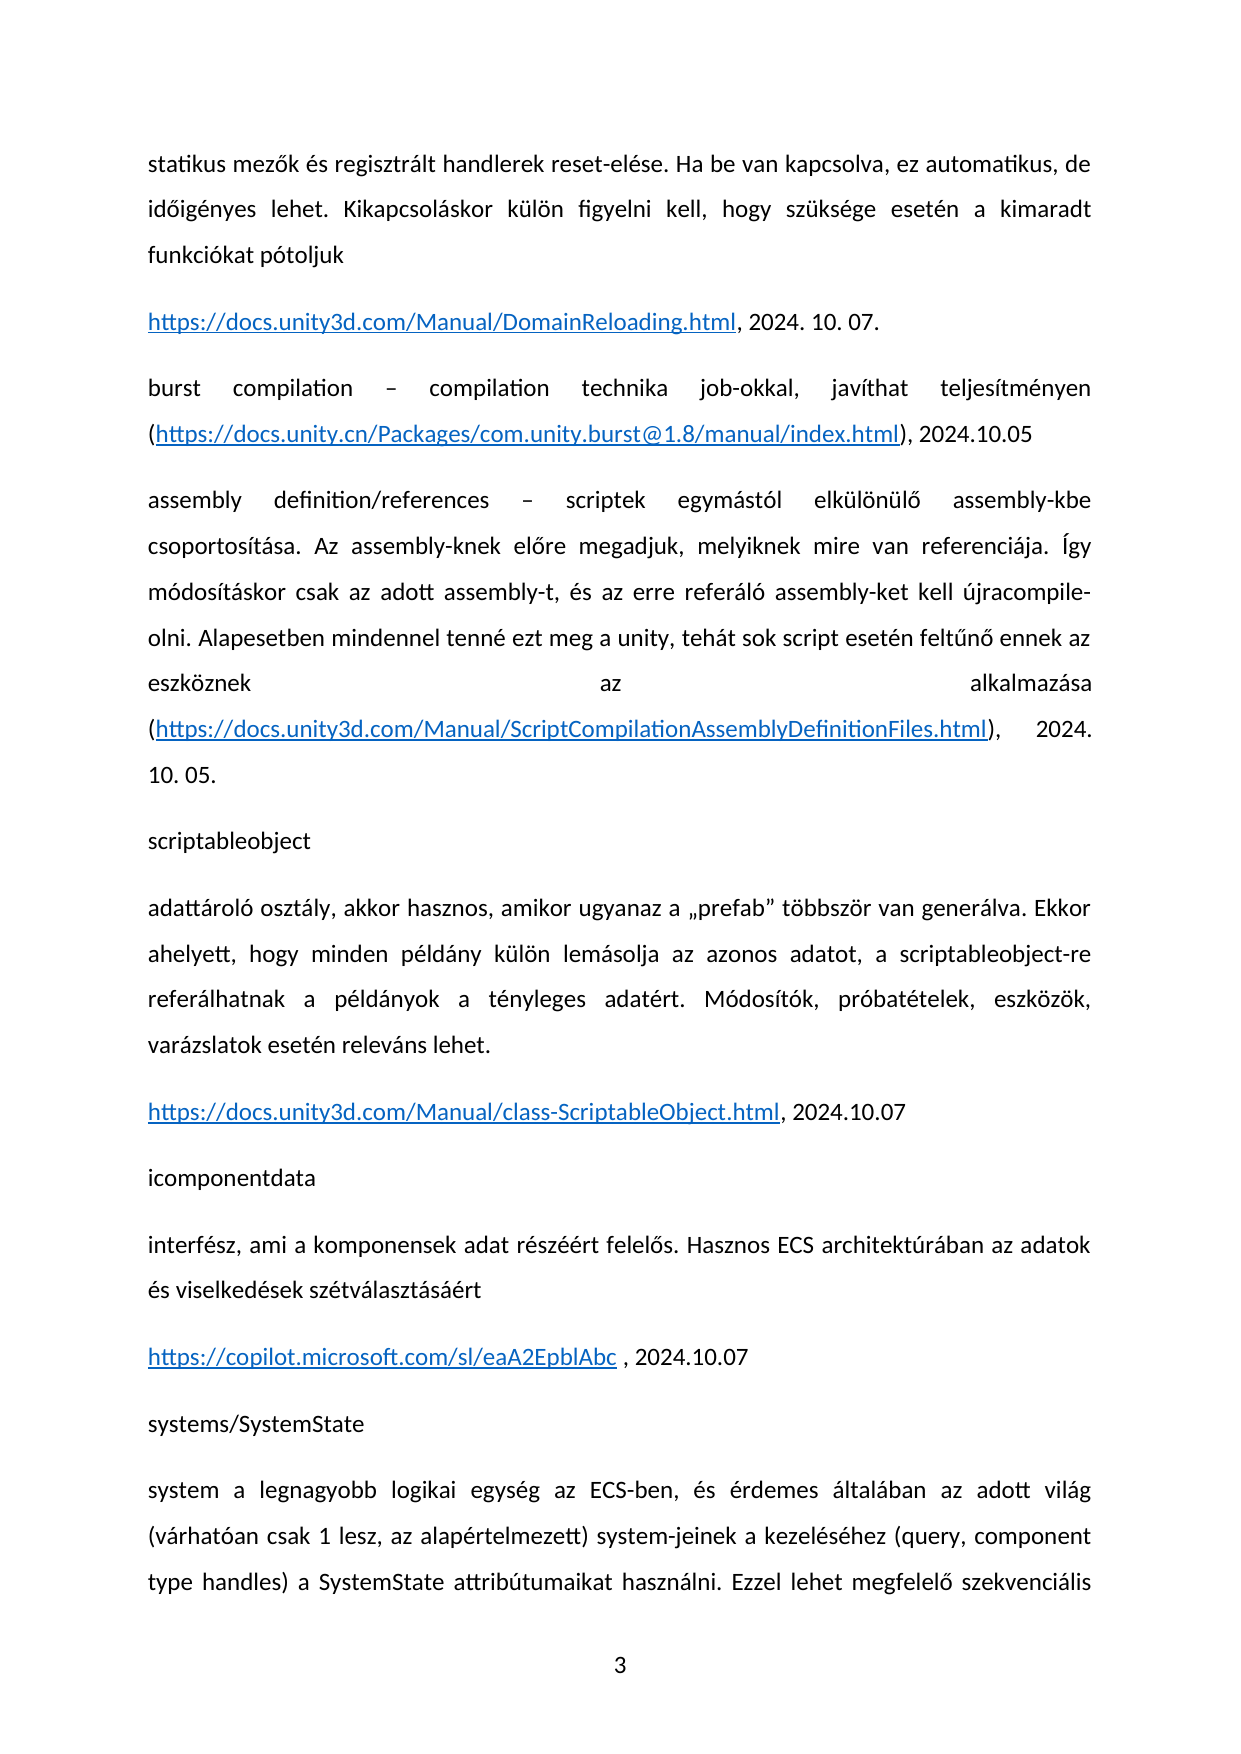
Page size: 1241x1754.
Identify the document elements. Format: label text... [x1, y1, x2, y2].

text icomponentdata [148, 1162, 1092, 1193]
text https://docs.unity3d.com/Manual/class-ScriptableObject.html, 2024.10.07 [148, 1096, 1092, 1126]
text scriptableobject [148, 826, 1092, 856]
text interfész, ami a komponensek adat részéért felelős. Hasznos ECS architektúrában az adatok és viselkedések szétválasztásáért [148, 1229, 1092, 1305]
text https://copilot.microsoft.com/sl/eaA2EpblAbc , 2024.10.07 [148, 1341, 1092, 1372]
text https://docs.unity3d.com/Manual/DomainReloading.html, 2024. 10. 07. [148, 306, 1092, 336]
text statikus mezők és regisztrált handlerek reset-elése. Ha be van kapcsolva, ez automatikus, de időigényes lehet. Kikapcsoláskor külön figyelni kell, hogy szüksége esetén a kimaradt funkciókat pótoljuk [148, 148, 1092, 270]
text systems/SystemState [148, 1408, 1092, 1438]
text adattároló osztály, akkor hasznos, amikor ugyanaz a „prefab” többször van generálva. Ekkor ahelyett, hogy minden példány külön lemásolja az azonos adatot, a scriptableobject-re referálhatnak a példányok a tényleges adatért. Módosítók, próbatételek, eszközök, varázslatok esetén releváns lehet. [148, 892, 1092, 1060]
